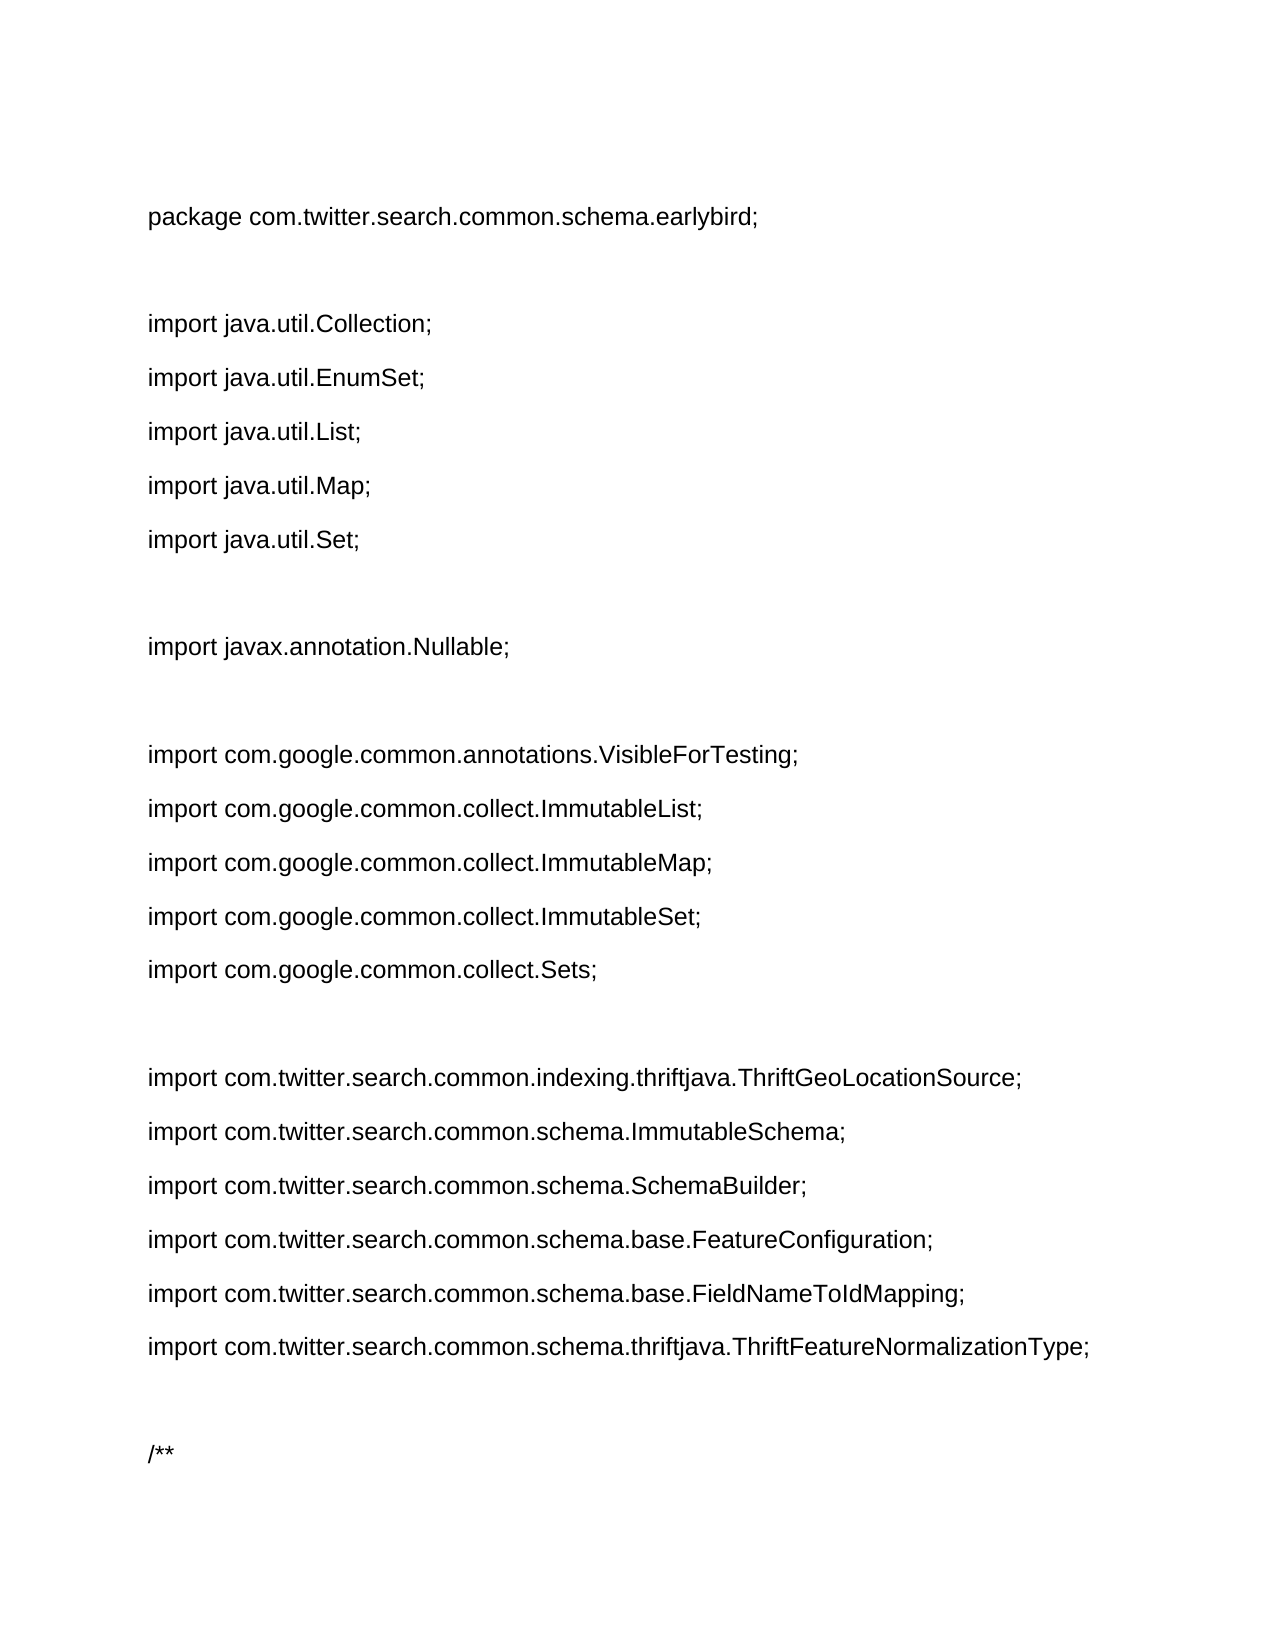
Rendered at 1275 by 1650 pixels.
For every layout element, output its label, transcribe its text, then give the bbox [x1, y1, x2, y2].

text import java.util.Collection; [148, 309, 1127, 338]
text import com.google.common.collect.ImmutableSet; [148, 902, 1127, 930]
text import com.twitter.search.common.schema.ImmutableSchema; [148, 1117, 1127, 1146]
text import com.twitter.search.common.schema.base.FieldNameToIdMapping; [148, 1278, 1127, 1307]
text import com.twitter.search.common.schema.base.FeatureConfiguration; [148, 1225, 1127, 1253]
text import com.google.common.collect.ImmutableMap; [148, 848, 1127, 876]
text import com.google.common.collect.ImmutableList; [148, 794, 1127, 823]
text import com.twitter.search.common.indexing.thriftjava.ThriftGeoLocationSource; [148, 1063, 1127, 1092]
text import com.google.common.collect.Sets; [148, 955, 1127, 984]
text import com.twitter.search.common.schema.thriftjava.ThriftFeatureNormalizationType; [148, 1332, 1127, 1361]
text import javax.annotation.Nullable; [148, 632, 1127, 661]
text package com.twitter.search.common.schema.earlybird; [148, 201, 1127, 230]
text import java.util.Set; [148, 524, 1127, 553]
text import com.google.common.annotations.VisibleForTesting; [148, 740, 1127, 769]
text /** [148, 1440, 1127, 1469]
text import java.util.List; [148, 417, 1127, 446]
text import java.util.Map; [148, 471, 1127, 499]
text import com.twitter.search.common.schema.SchemaBuilder; [148, 1171, 1127, 1199]
text import java.util.EnumSet; [148, 363, 1127, 392]
